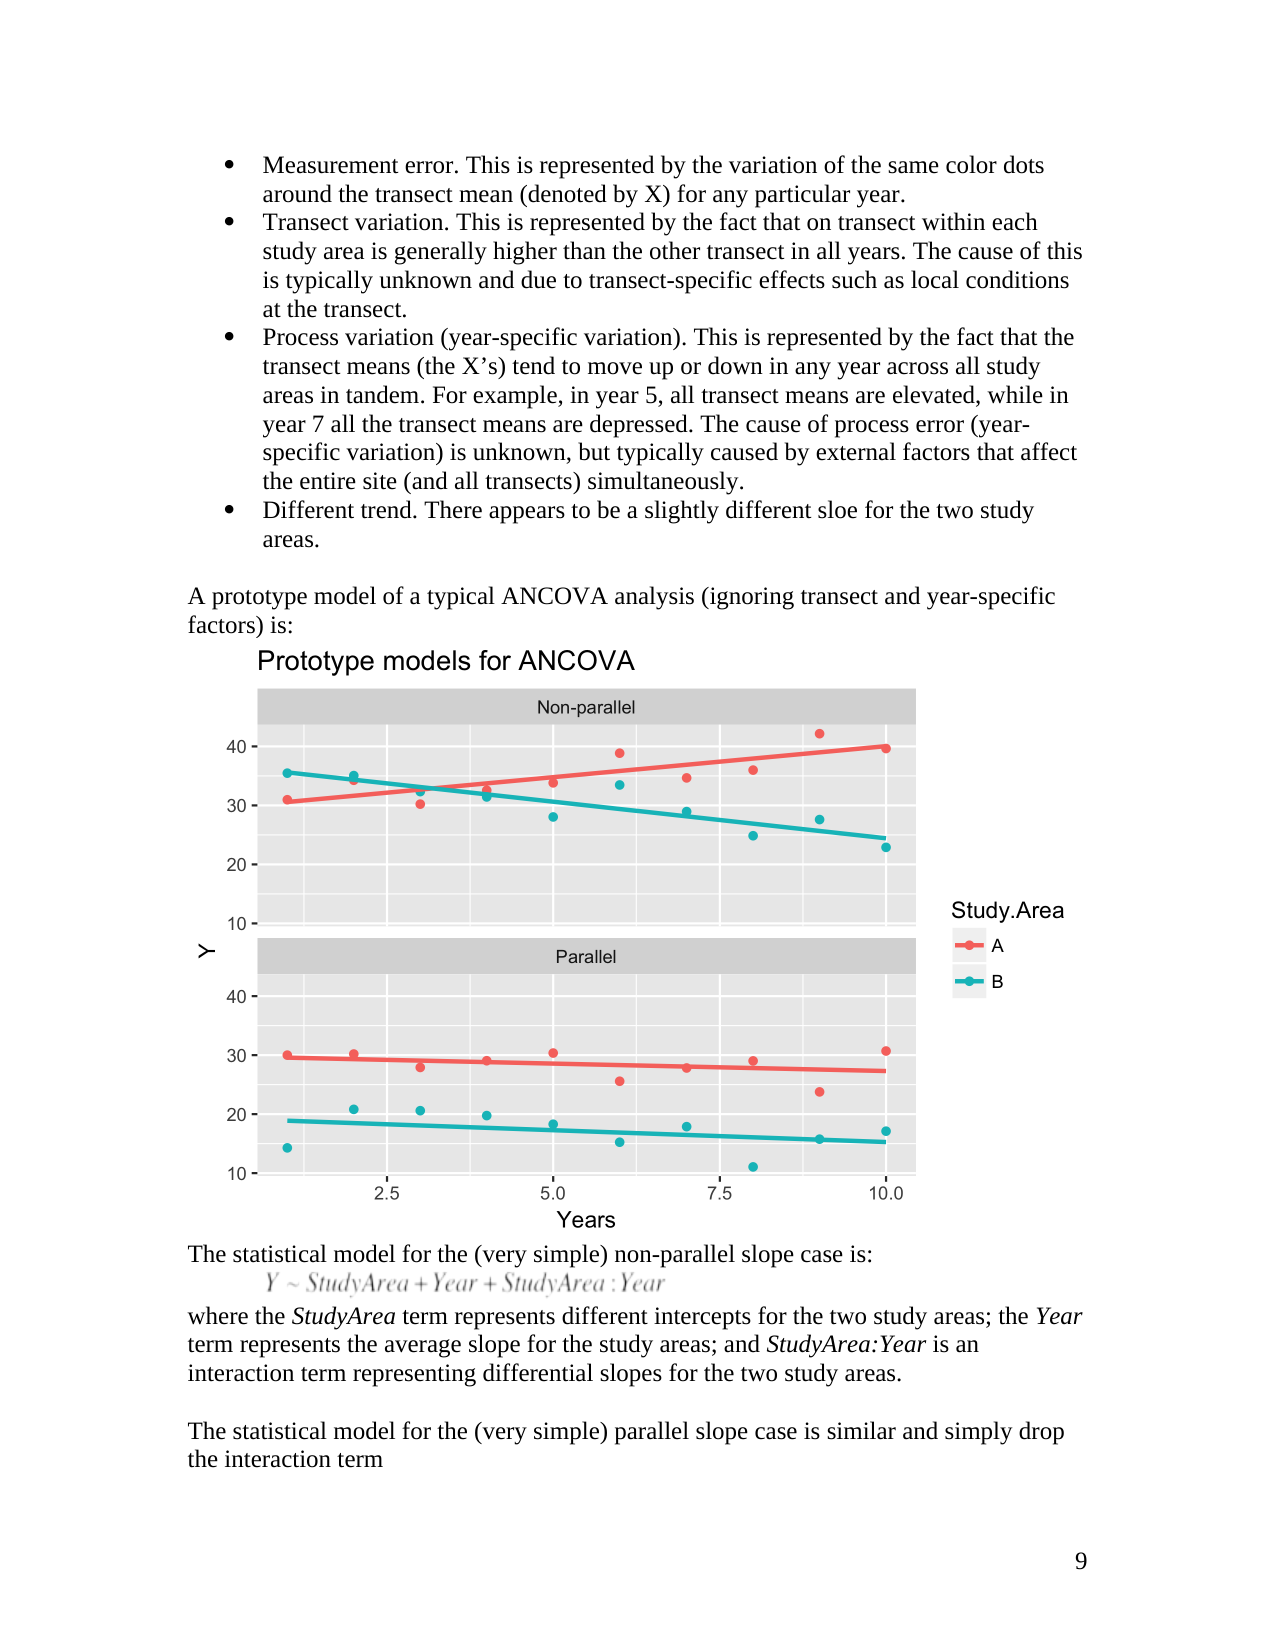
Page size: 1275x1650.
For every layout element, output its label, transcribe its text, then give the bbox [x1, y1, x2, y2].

text The statistical model for the (very simple) parallel slope case is similar and simply drop the interaction term [187, 1416, 1087, 1473]
list Different trend. There appears to be a slightly different sloe for the two study areas. [225, 495, 1087, 552]
list Process variation (year-specific variation). This is represented by the fact that the transect means (the X’s) tend to move up or down in any year across all study areas in tandem. For example, in year 5, all transect means are elevated, while in year 7 all the transect means are depressed. The cause of process error (year-specific variation) is unknown, but typically caused by external factors that affect the entire site (and all transects) simultaneously. [225, 322, 1087, 495]
picture [187, 638, 1088, 1239]
list Measurement error. This is represented by the variation of the same color dots around the transect mean (denoted by X) for any particular year. [225, 150, 1087, 207]
list Transect variation. This is represented by the fact that on transect within each study area is generally higher than the other transect in all years. The cause of this is typically unknown and due to transect-specific effects such as local conditions at the transect. [225, 207, 1087, 322]
text A prototype model of a typical ANCOVA analysis (ignoring transect and year-specific factors) is: [187, 581, 1087, 638]
text where the StudyArea term represents different intercepts for the two study areas; the Year term represents the average slope for the study areas; and StudyArea:Year is an interaction term representing differential slopes for the two study areas. [187, 1301, 1087, 1387]
text The statistical model for the (very simple) non-parallel slope case is: [187, 1239, 1087, 1267]
